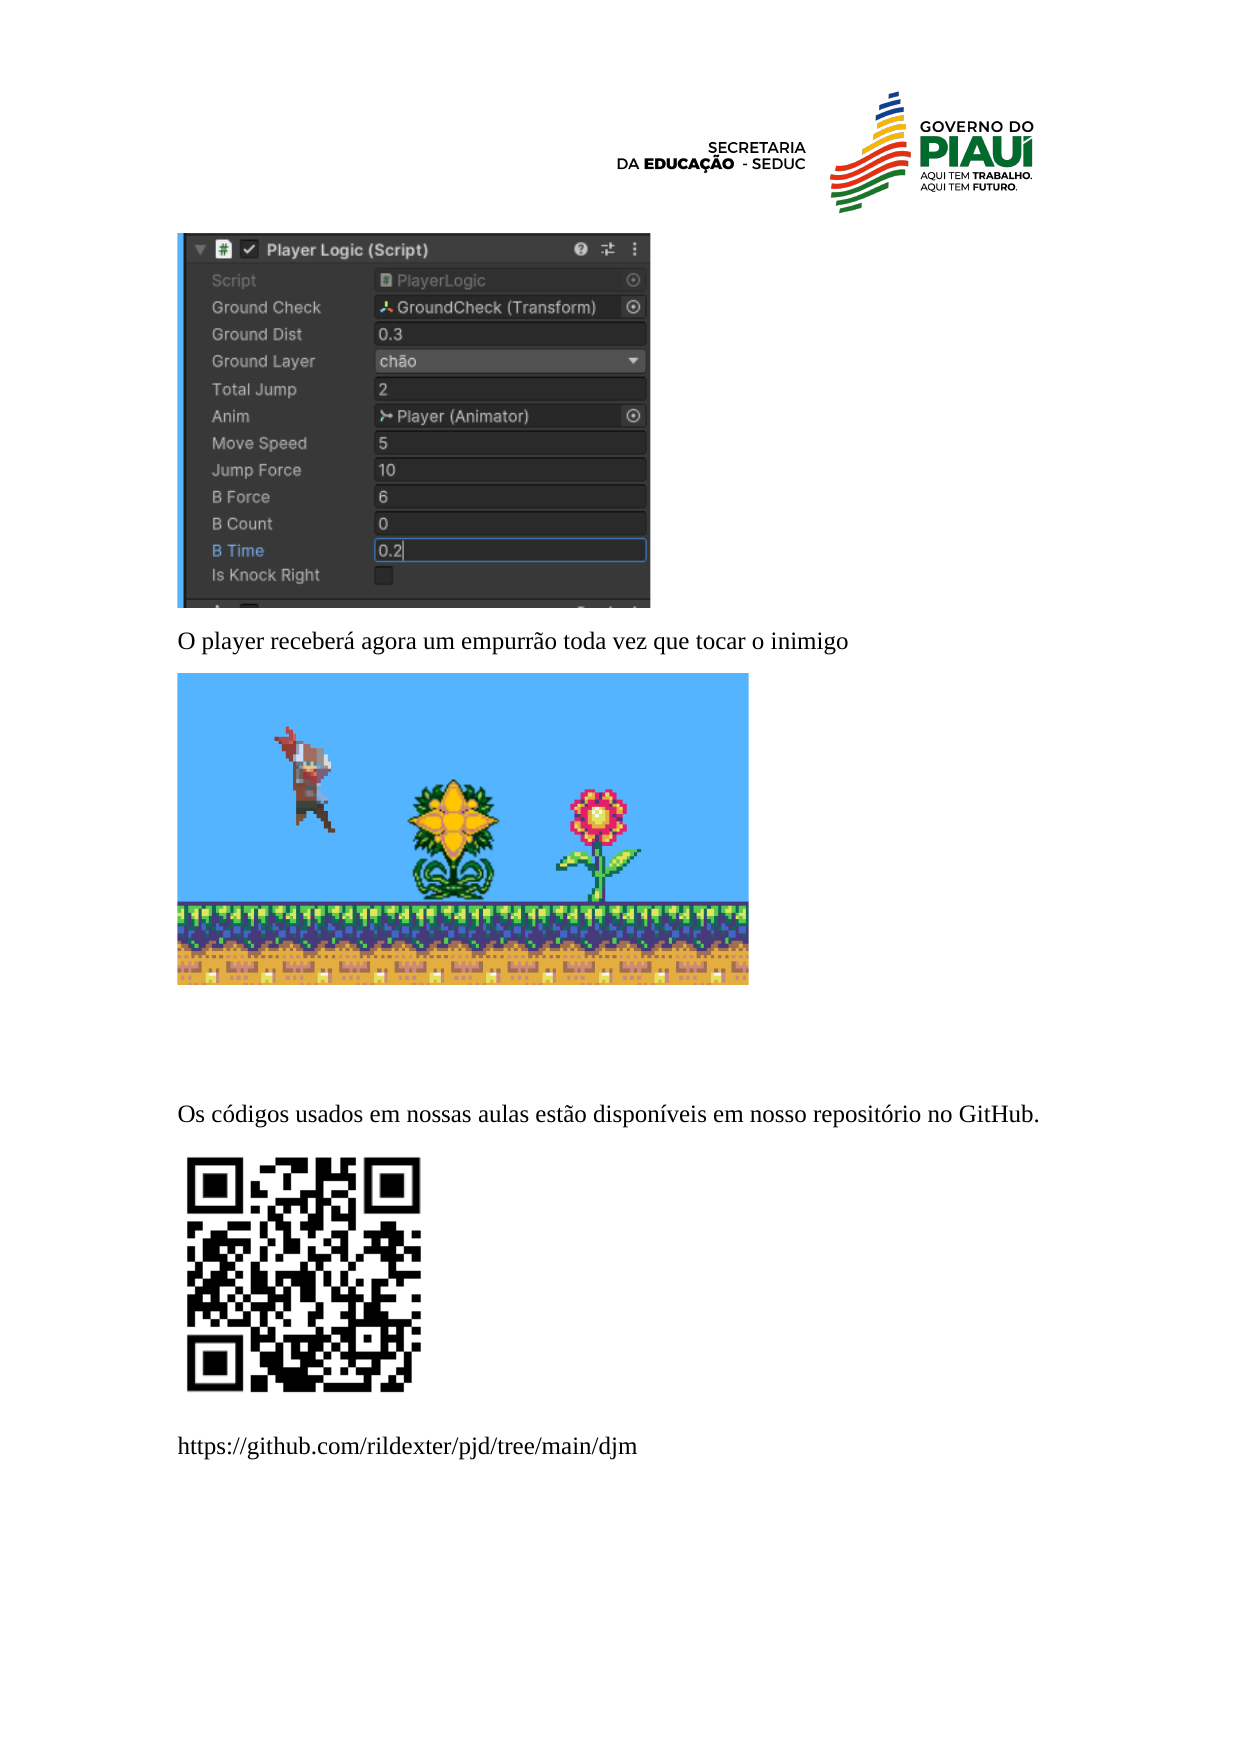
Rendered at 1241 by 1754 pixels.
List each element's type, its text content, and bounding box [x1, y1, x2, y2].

text O player receberá agora um empurrão toda vez que tocar o inimigo [177, 626, 1063, 655]
picture [177, 1146, 430, 1413]
picture [177, 73, 1064, 608]
text Os códigos usados em nossas aulas estão disponíveis em nosso repositório no GitHub. [177, 1099, 1063, 1128]
picture [177, 673, 749, 985]
text https://github.com/rildexter/pjd/tree/main/djm [177, 1431, 1063, 1460]
